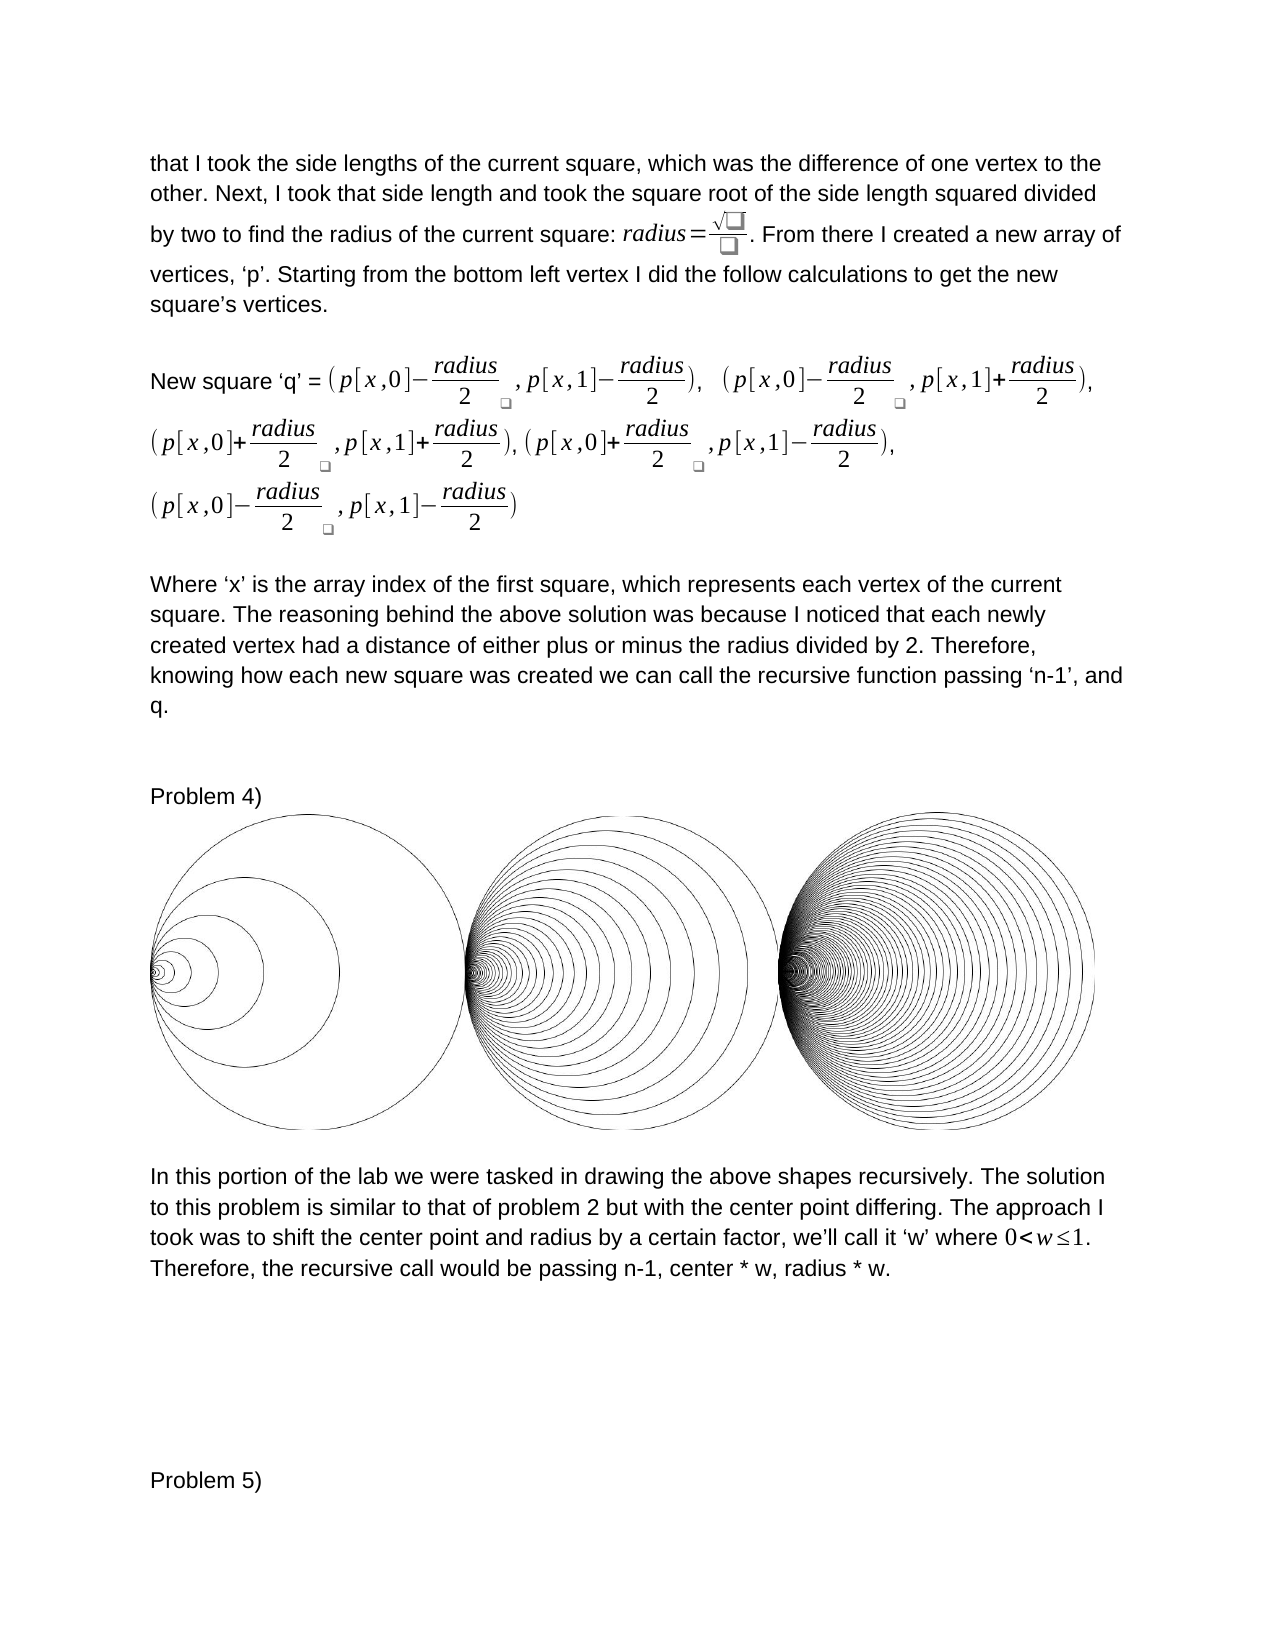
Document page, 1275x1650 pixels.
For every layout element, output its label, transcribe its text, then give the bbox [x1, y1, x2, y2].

text Problem 4) [150, 783, 1125, 809]
text New square ‘q’ = , ,, , [150, 352, 1125, 537]
text Problem 5) [150, 1467, 1125, 1493]
text In this portion of the lab we were tasked in drawing the above shapes recursively. The solution to this problem is similar to that of problem 2 but with the center point differing. The approach I took was to shift the center point and radius by a certain factor, we’ll call it ‘w’ where . Therefore, the recursive call would be passing n-1, center * w, radius * w. [150, 1163, 1125, 1282]
picture [150, 812, 1095, 1130]
text Where ‘x’ is the array index of the first square, which represents each vertex of the current square. The reasoning behind the above solution was because I noticed that each newly created vertex had a distance of either plus or minus the radius divided by 2. Therefore, knowing how each new square was created we can call the recursive function passing ‘n-1’, and q. [150, 571, 1125, 718]
